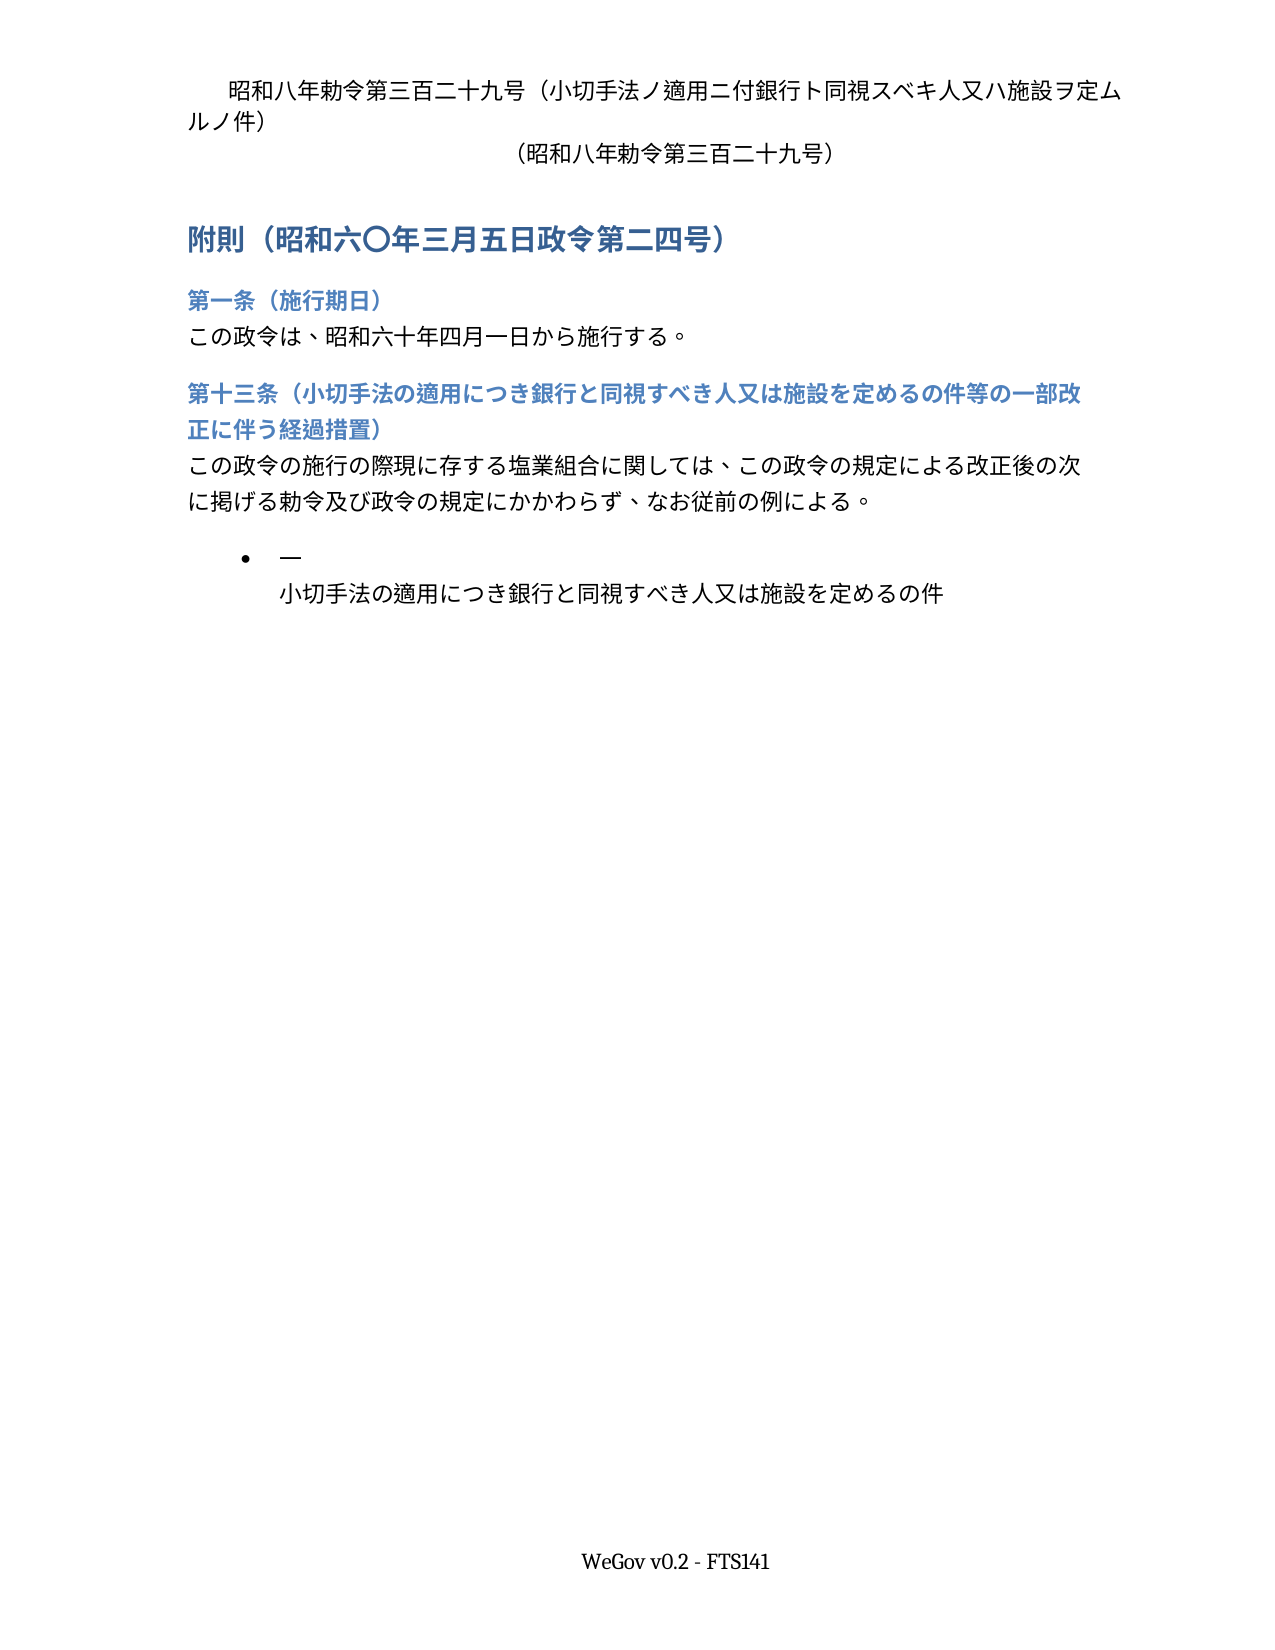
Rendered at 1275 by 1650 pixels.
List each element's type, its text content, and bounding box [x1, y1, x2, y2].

subtitle 第一条（施行期日） [187, 285, 1087, 316]
text この政令は、昭和六十年四月一日から施行する。 [187, 321, 1087, 352]
list 一 小切手法の適用につき銀行と同視すべき人又は施設を定めるの件 [242, 542, 1087, 610]
text この政令の施行の際現に存する塩業組合に関しては、この政令の規定による改正後の次に掲げる勅令及び政令の規定にかかわらず、なお従前の例による。 [187, 450, 1087, 517]
subtitle 附則（昭和六〇年三月五日政令第二四号） [187, 219, 1087, 258]
subtitle 第十三条（小切手法の適用につき銀行と同視すべき人又は施設を定めるの件等の一部改正に伴う経過措置） [187, 378, 1087, 445]
